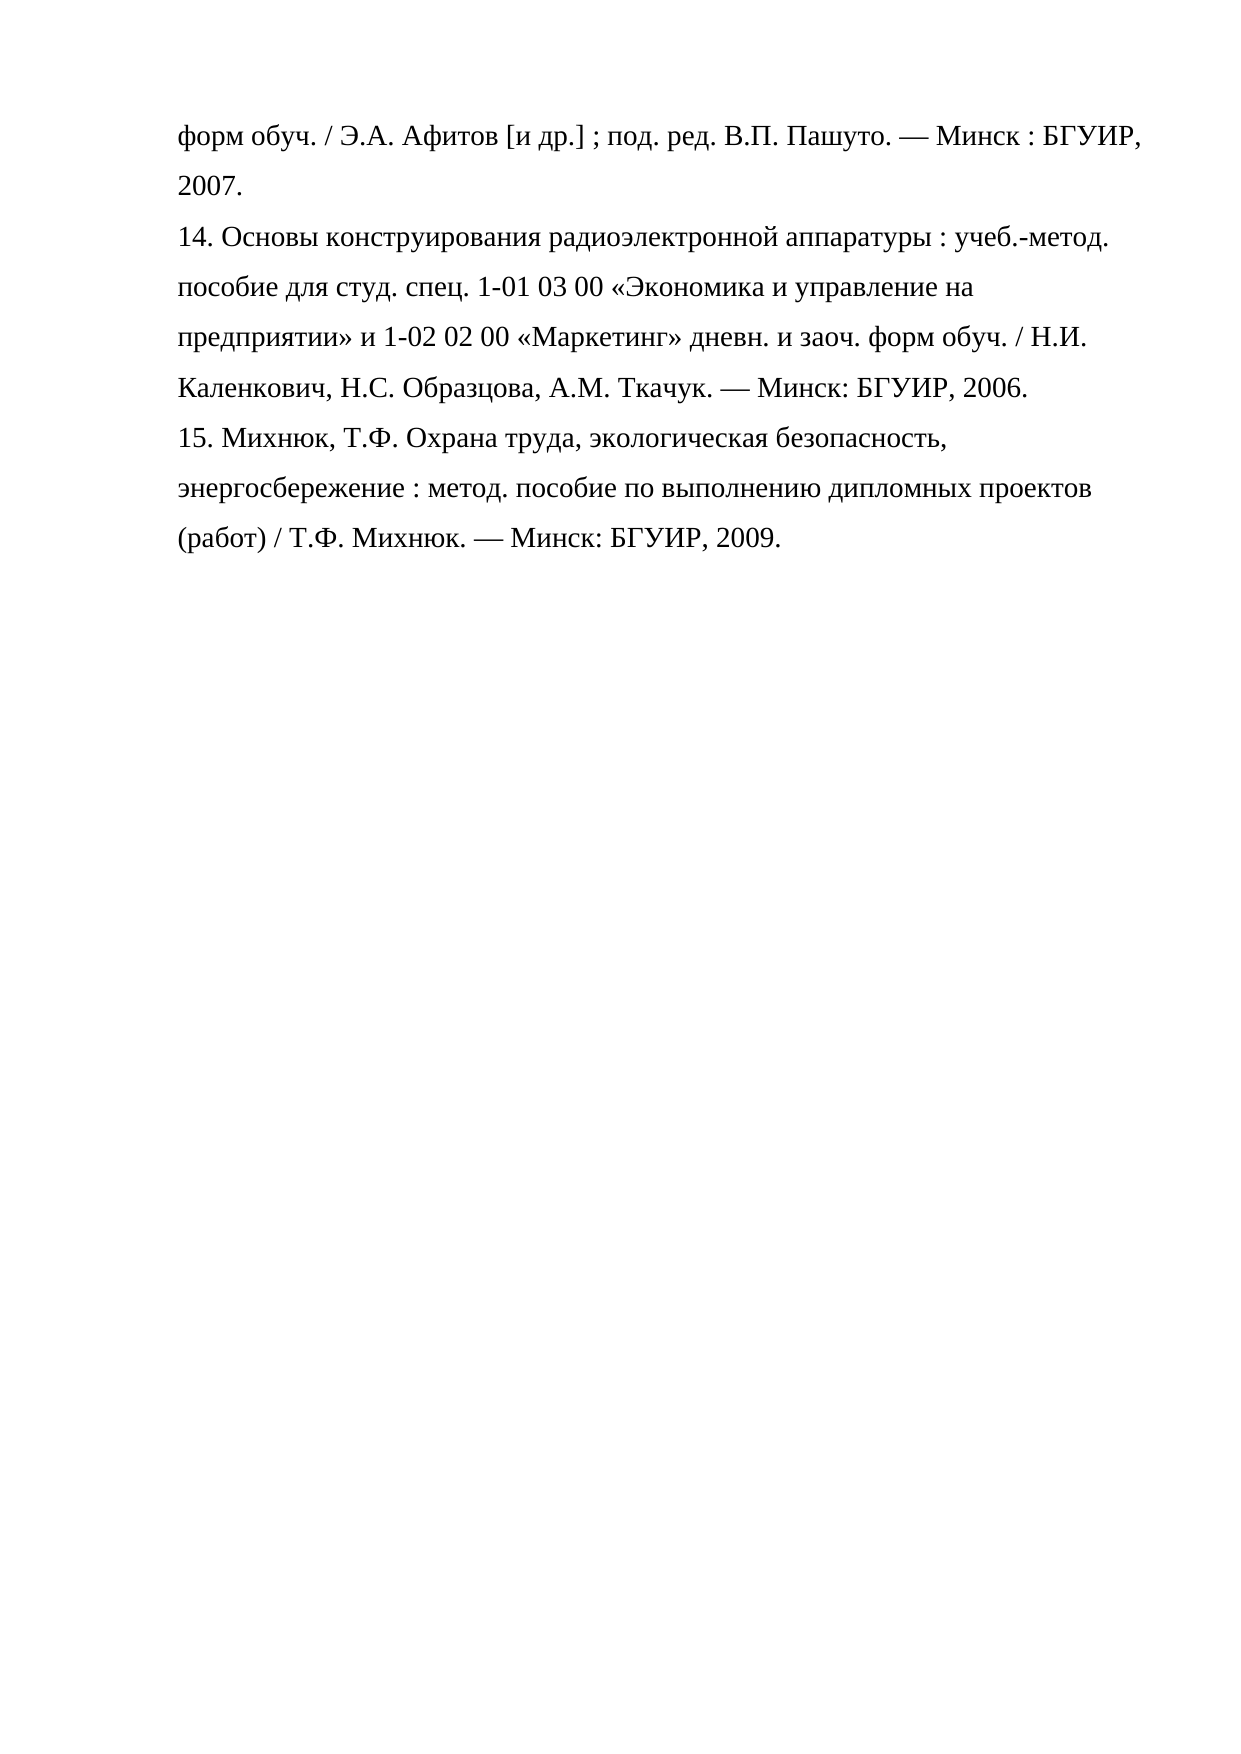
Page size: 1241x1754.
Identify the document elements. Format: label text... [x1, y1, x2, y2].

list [177, 118, 1152, 202]
list Михнюк, Т.Ф. Охрана труда, экологическая безопасность, энергосбережение : метод. пособие по выполнению дипломных проектов (работ) / Т.Ф. Михнюк. — Минск: БГУИР, 2009. [177, 420, 1152, 554]
list Основы конструирования радиоэлектронной аппаратуры : учеб.-метод. пособие для студ. спец. 1-01 03 00 «Экономика и управление на предприятии» и 1-02 02 00 «Маркетинг» дневн. и заоч. форм обуч. / Н.И. Каленкович, Н.С. Образцова, А.М. Ткачук. — Минск: БГУИР, 2006. [177, 219, 1152, 403]
